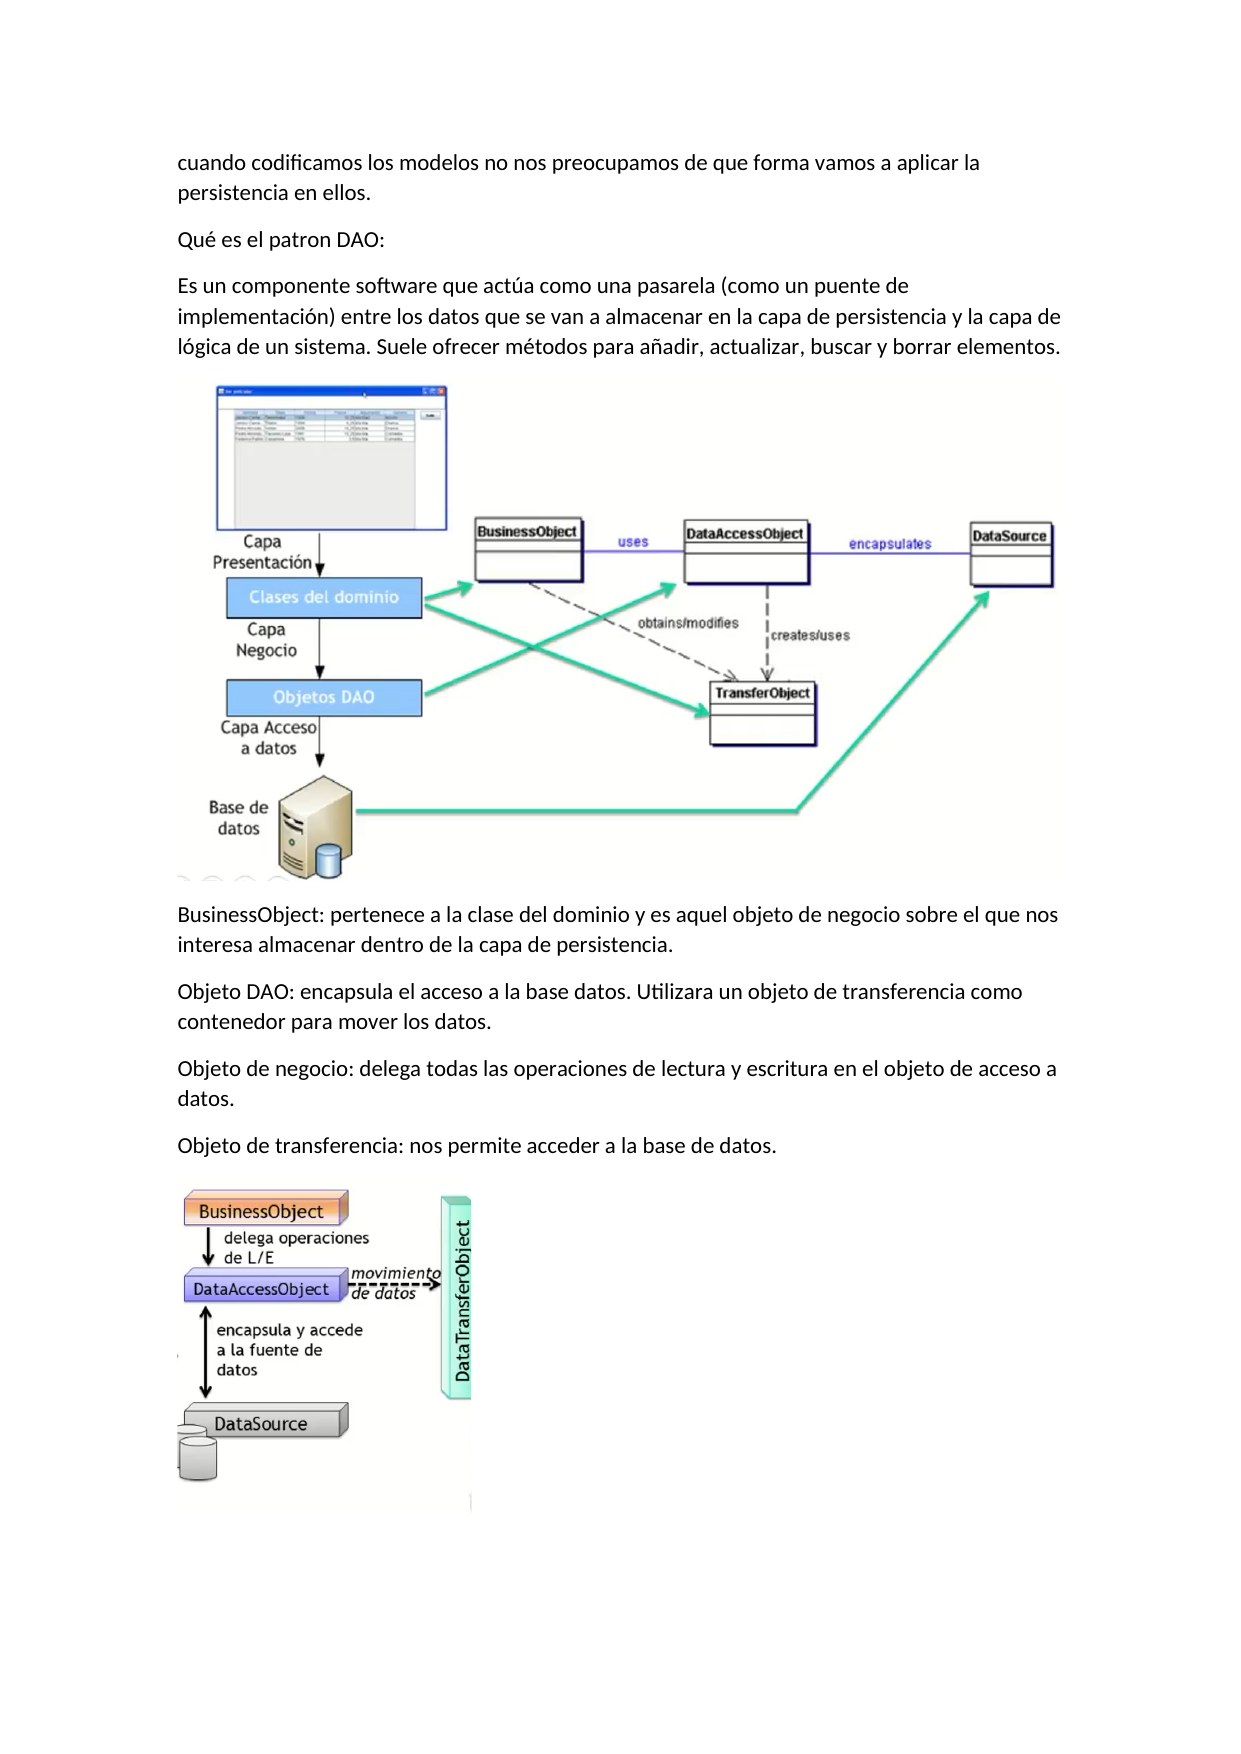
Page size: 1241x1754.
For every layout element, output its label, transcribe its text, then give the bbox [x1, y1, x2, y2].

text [177, 148, 1063, 206]
picture [177, 378, 1063, 881]
text BusinessObject: pertenece a la clase del dominio y es aquel objeto de negocio sobre el que nos interesa almacenar dentro de la capa de persistencia. [177, 900, 1063, 958]
picture [177, 1177, 472, 1513]
text Qué es el patron DAO: [177, 225, 1063, 253]
text Objeto de negocio: delega todas las operaciones de lectura y escritura en el objeto de acceso a datos. [177, 1054, 1063, 1112]
text Objeto de transferencia: nos permite acceder a la base de datos. [177, 1131, 1063, 1159]
text Es un componente software que actúa como una pasarela (como un puente de implementación) entre los datos que se van a almacenar en la capa de persistencia y la capa de lógica de un sistema. Suele ofrecer métodos para añadir, actualizar, buscar y borrar elementos. [177, 272, 1063, 360]
text Objeto DAO: encapsula el acceso a la base datos. Utilizara un objeto de transferencia como contenedor para mover los datos. [177, 977, 1063, 1035]
